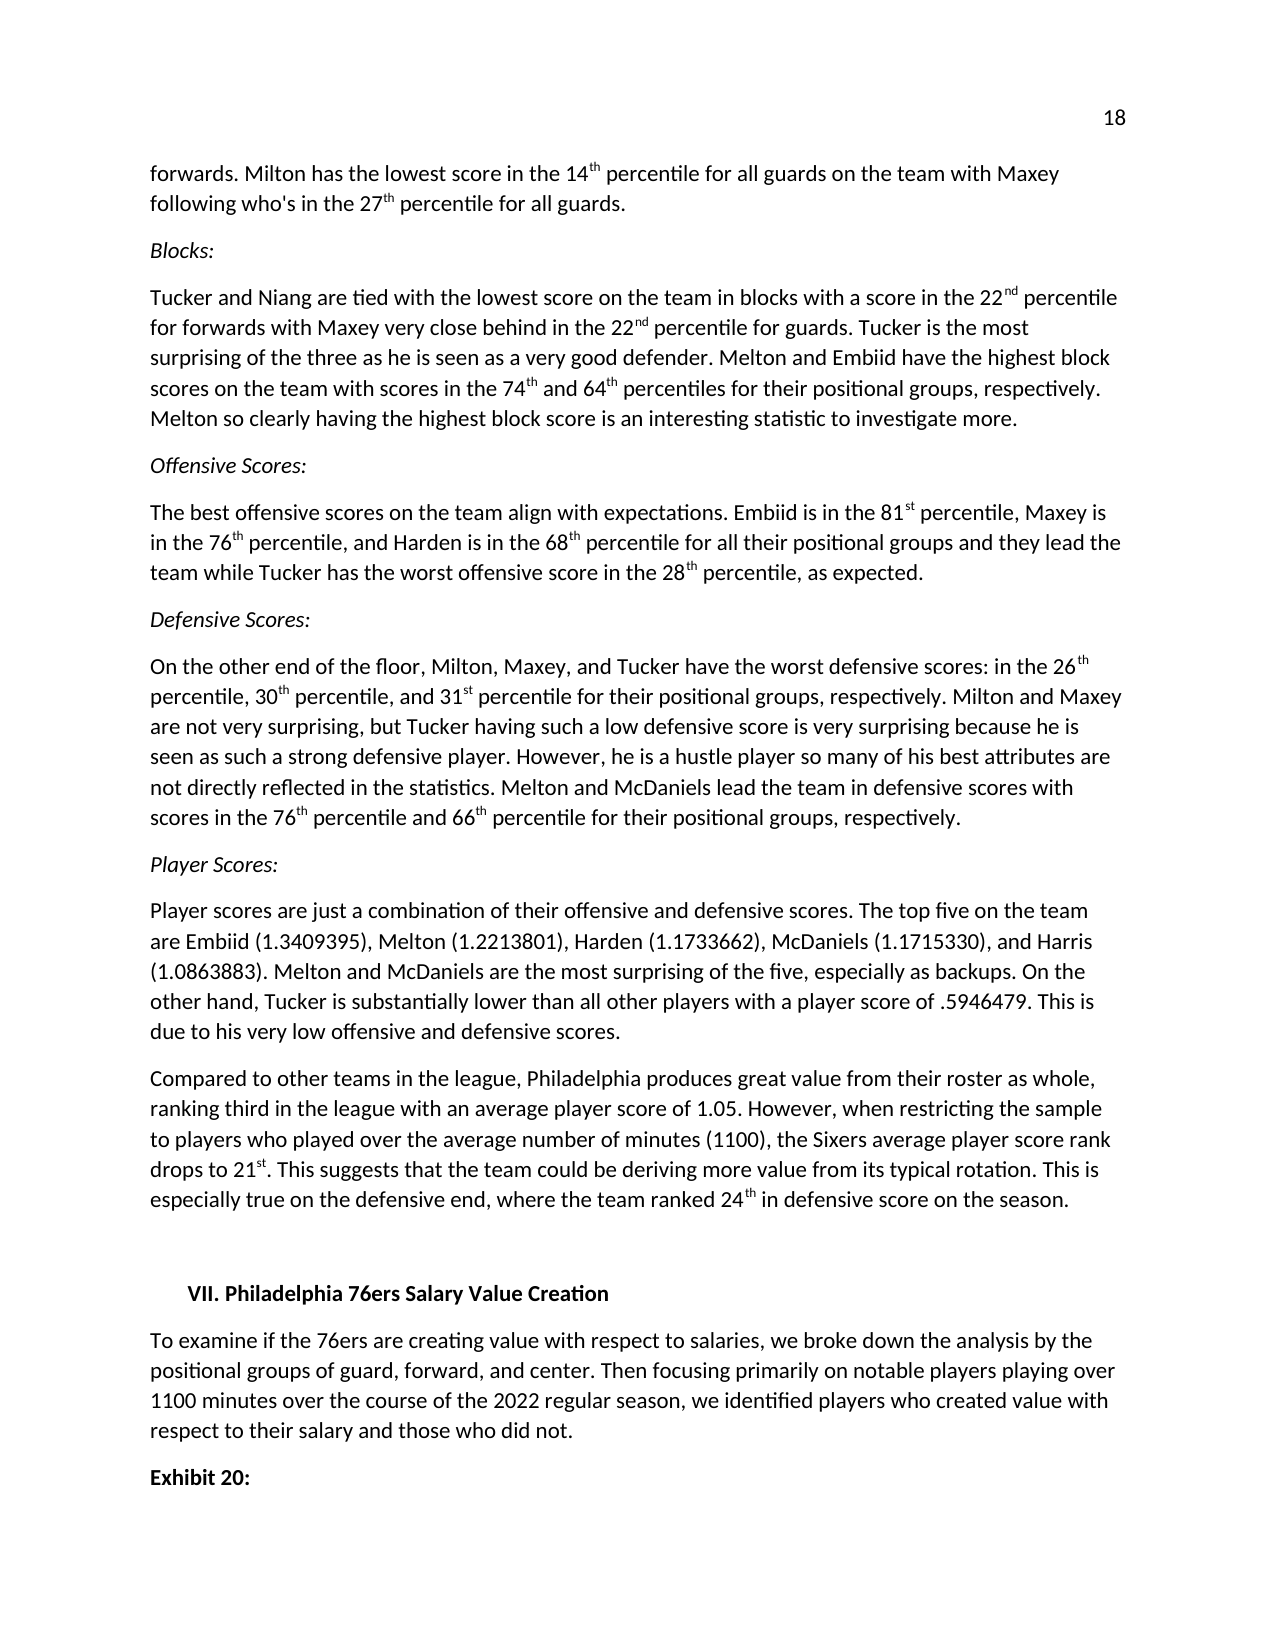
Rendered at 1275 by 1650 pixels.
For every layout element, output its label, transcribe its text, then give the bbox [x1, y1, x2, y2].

text The best offensive scores on the team align with expectations. Embiid is in the 81st percentile, Maxey is in the 76th percentile, and Harden is in the 68th percentile for all their positional groups and they lead the team while Tucker has the worst offensive score in the 28th percentile, as expected. [150, 498, 1125, 586]
text Tucker and Niang are tied with the lowest score on the team in blocks with a score in the 22nd percentile for forwards with Maxey very close behind in the 22nd percentile for guards. Tucker is the most surprising of the three as he is seen as a very good defender. Melton and Embiid have the highest block scores on the team with scores in the 74th and 64th percentiles for their positional groups, respectively. Melton so clearly having the highest block score is an interesting statistic to investigate more. [150, 283, 1125, 432]
text On the other end of the floor, Milton, Maxey, and Tucker have the worst defensive scores: in the 26th percentile, 30th percentile, and 31st percentile for their positional groups, respectively. Milton and Maxey are not very surprising, but Tucker having such a low defensive score is very surprising because he is seen as such a strong defensive player. However, he is a hustle player so many of his best attributes are not directly reflected in the statistics. Melton and McDaniels lead the team in defensive scores with scores in the 76th percentile and 66th percentile for their positional groups, respectively. [150, 652, 1125, 831]
text Offensive Scores: [150, 451, 1125, 479]
text Compared to other teams in the league, Philadelphia produces great value from their roster as whole, ranking third in the league with an average player score of 1.05. However, when restricting the sample to players who played over the average number of minutes (1100), the Sixers average player score rank drops to 21st. This suggests that the team could be deriving more value from its typical rotation. This is especially true on the defensive end, where the team ranked 24th in defensive score on the season. [150, 1064, 1125, 1213]
text Defensive Scores: [150, 605, 1125, 633]
text Player Scores: [150, 850, 1125, 878]
list Philadelphia 76ers Salary Value Creation [187, 1279, 1125, 1307]
text Blocks: [150, 236, 1125, 264]
text Player scores are just a combination of their offensive and defensive scores. The top five on the team are Embiid (1.3409395), Melton (1.2213801), Harden (1.1733662), McDaniels (1.1715330), and Harris (1.0863883). Melton and McDaniels are the most surprising of the five, especially as backups. On the other hand, Tucker is substantially lower than all other players with a player score of .5946479. This is due to his very low offensive and defensive scores. [150, 897, 1125, 1045]
text Exhibit 20: [150, 1463, 1125, 1491]
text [150, 159, 1125, 217]
text To examine if the 76ers are creating value with respect to salaries, we broke down the analysis by the positional groups of guard, forward, and center. Then focusing primarily on notable players playing over 1100 minutes over the course of the 2022 regular season, we identified players who created value with respect to their salary and those who did not. [150, 1326, 1125, 1444]
